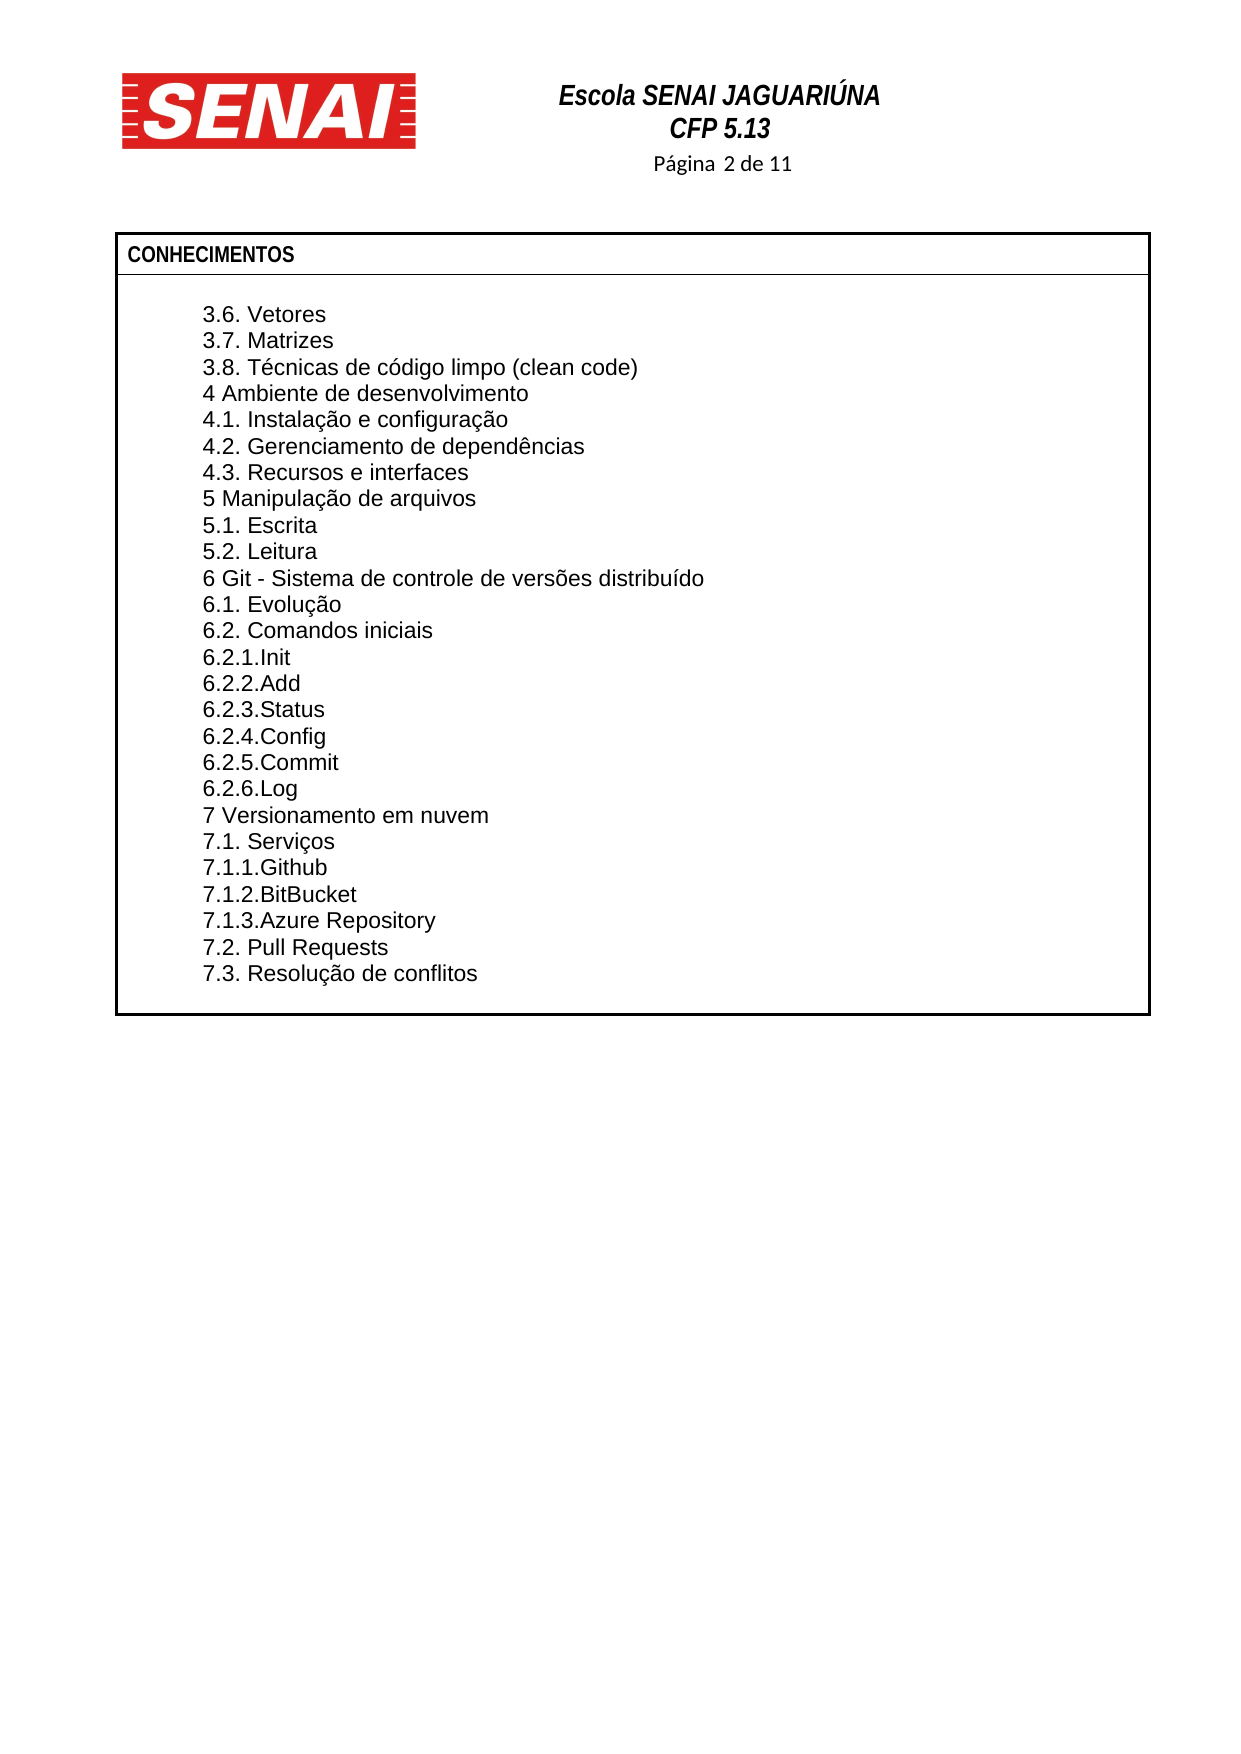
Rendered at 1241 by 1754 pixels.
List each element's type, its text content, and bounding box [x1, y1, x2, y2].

picture [118, 73, 416, 149]
table_cell 3.6. Vetores 3.7. Matrizes 3.8. Técnicas de código limpo (clean code) 4 Ambiente de desenvolvimento 4.1. Instalação e configuração 4.2. Gerenciamento de dependências 4.3. Recursos e interfaces 5 Manipulação de arquivos 5.1. Escrita 5.2. Leitura 6 Git - Sistema de controle de versões distribuído 6.1. Evolução 6.2. Comandos iniciais 6.2.1.Init 6.2.2.Add 6.2.3.Status 6.2.4.Config 6.2.5.Commit 6.2.6.Log 7 Versionamento em nuvem 7.1. Serviços 7.1.1.Github 7.1.2.BitBucket 7.1.3.Azure Repository 7.2. Pull Requests 7.3. Resolução de conflitos [118, 275, 1148, 1012]
table_header CONHECIMENTOS [118, 235, 1148, 273]
